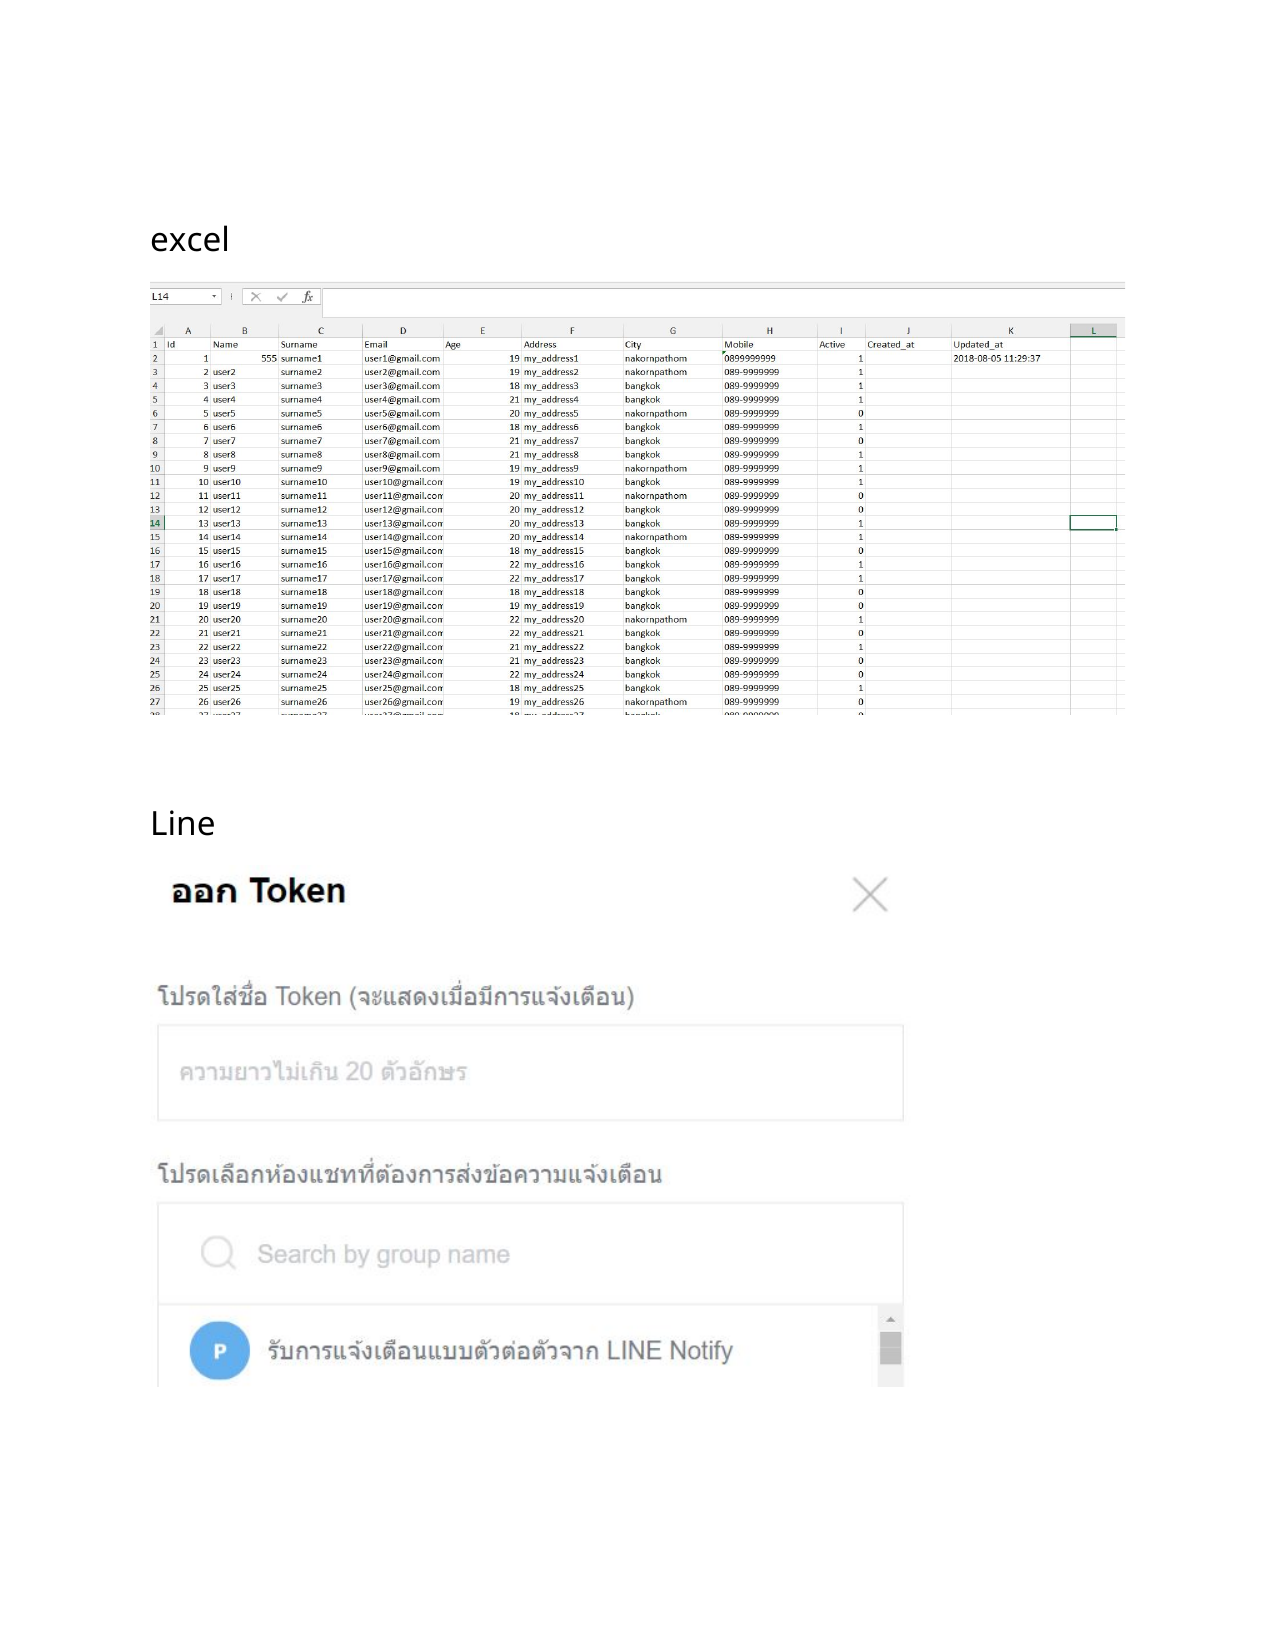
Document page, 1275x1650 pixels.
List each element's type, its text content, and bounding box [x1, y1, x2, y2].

picture [150, 281, 1125, 715]
text Line [150, 799, 1125, 845]
picture [150, 865, 924, 1387]
text excel [150, 216, 1125, 261]
